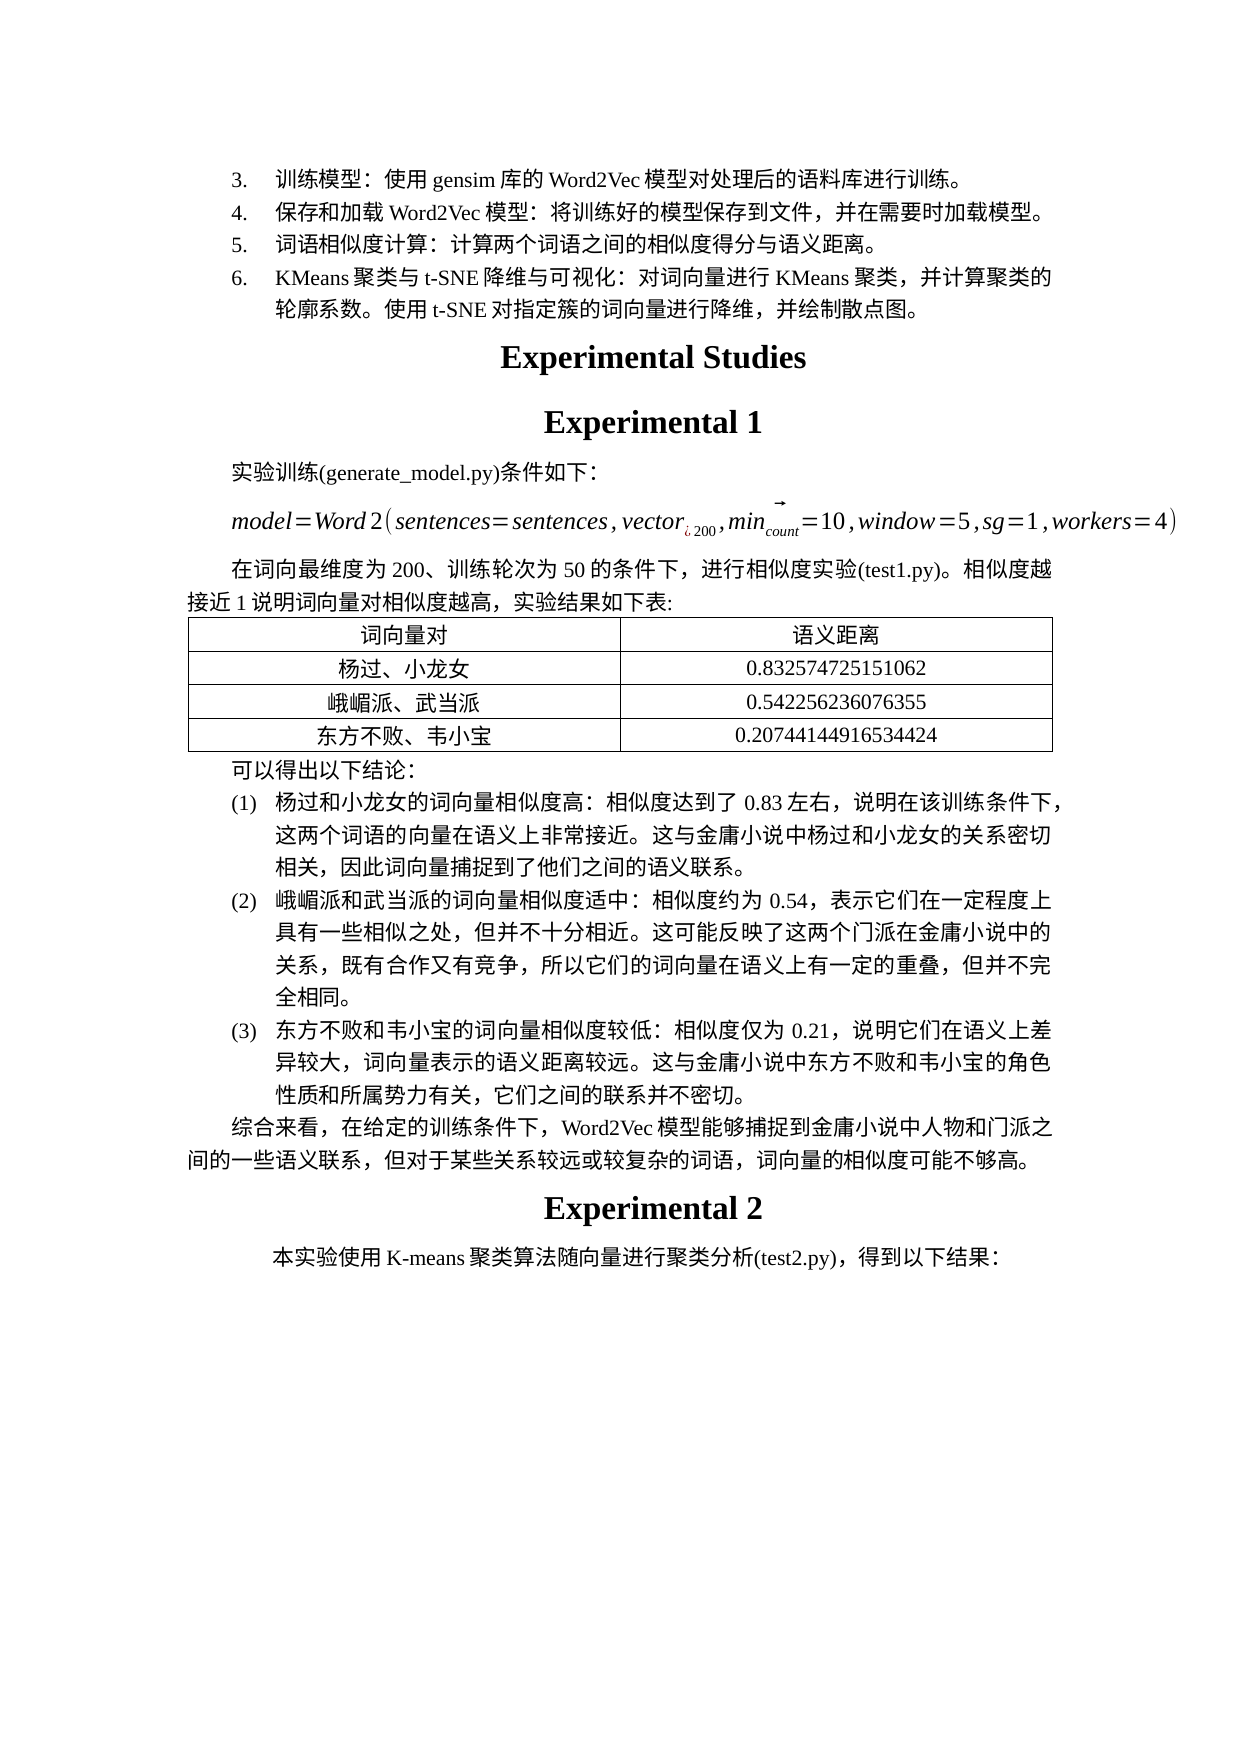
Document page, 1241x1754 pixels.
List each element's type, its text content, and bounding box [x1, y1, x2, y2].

table_cell 杨过、小龙女 [189, 652, 620, 684]
text Experimental 2 [187, 1175, 1053, 1240]
text 在词向最维度为200、训练轮次为50的条件下，进行相似度实验(test1.py)。相似度越接近1说明词向量对相似度越高，实验结果如下表: [187, 552, 1053, 617]
table_cell 0.832574725151062 [621, 652, 1052, 684]
table_cell 0.20744144916534424 [621, 719, 1052, 751]
table_cell 0.542256236076355 [621, 685, 1052, 718]
text 可以得出以下结论： [187, 752, 1053, 785]
text Experimental Studies [187, 324, 1053, 389]
list 东方不败和韦小宝的词向量相似度较低：相似度仅为0.21，说明它们在语义上差异较大，词向量表示的语义距离较远。这与金庸小说中东方不败和韦小宝的角色性质和所属势力有关，它们之间的联系并不密切。 [231, 1012, 1053, 1110]
table_header 语义距离 [621, 618, 1052, 651]
text Experimental 1 [187, 389, 1053, 454]
text 实验训练(generate_model.py)条件如下： [187, 454, 1053, 487]
list KMeans聚类与t-SNE降维与可视化：对词向量进行KMeans聚类，并计算聚类的轮廓系数。使用t-SNE对指定簇的词向量进行降维，并绘制散点图。 [231, 259, 1053, 324]
table_cell 峨嵋派、武当派 [189, 685, 620, 718]
list 杨过和小龙女的词向量相似度高：相似度达到了0.83左右，说明在该训练条件下，这两个词语的向量在语义上非常接近。这与金庸小说中杨过和小龙女的关系密切相关，因此词向量捕捉到了他们之间的语义联系。 [231, 785, 1053, 882]
list 词语相似度计算：计算两个词语之间的相似度得分与语义距离。 [231, 227, 1053, 259]
list 峨嵋派和武当派的词向量相似度适中：相似度约为0.54，表示它们在一定程度上具有一些相似之处，但并不十分相近。这可能反映了这两个门派在金庸小说中的关系，既有合作又有竞争，所以它们的词向量在语义上有一定的重叠，但并不完全相同。 [231, 882, 1053, 1012]
table_header 词向量对 [189, 618, 620, 651]
text 本实验使用K-means聚类算法随向量进行聚类分析(test2.py)，得到以下结果： [187, 1240, 1053, 1272]
text 综合来看，在给定的训练条件下，Word2Vec模型能够捕捉到金庸小说中人物和门派之间的一些语义联系，但对于某些关系较远或较复杂的词语，词向量的相似度可能不够高。 [187, 1110, 1053, 1175]
list 保存和加载Word2Vec模型：将训练好的模型保存到文件，并在需要时加载模型。 [231, 194, 1053, 227]
table_cell 东方不败、韦小宝 [189, 719, 620, 751]
list 训练模型：使用gensim库的Word2Vec模型对处理后的语料库进行训练。 [231, 162, 1053, 194]
